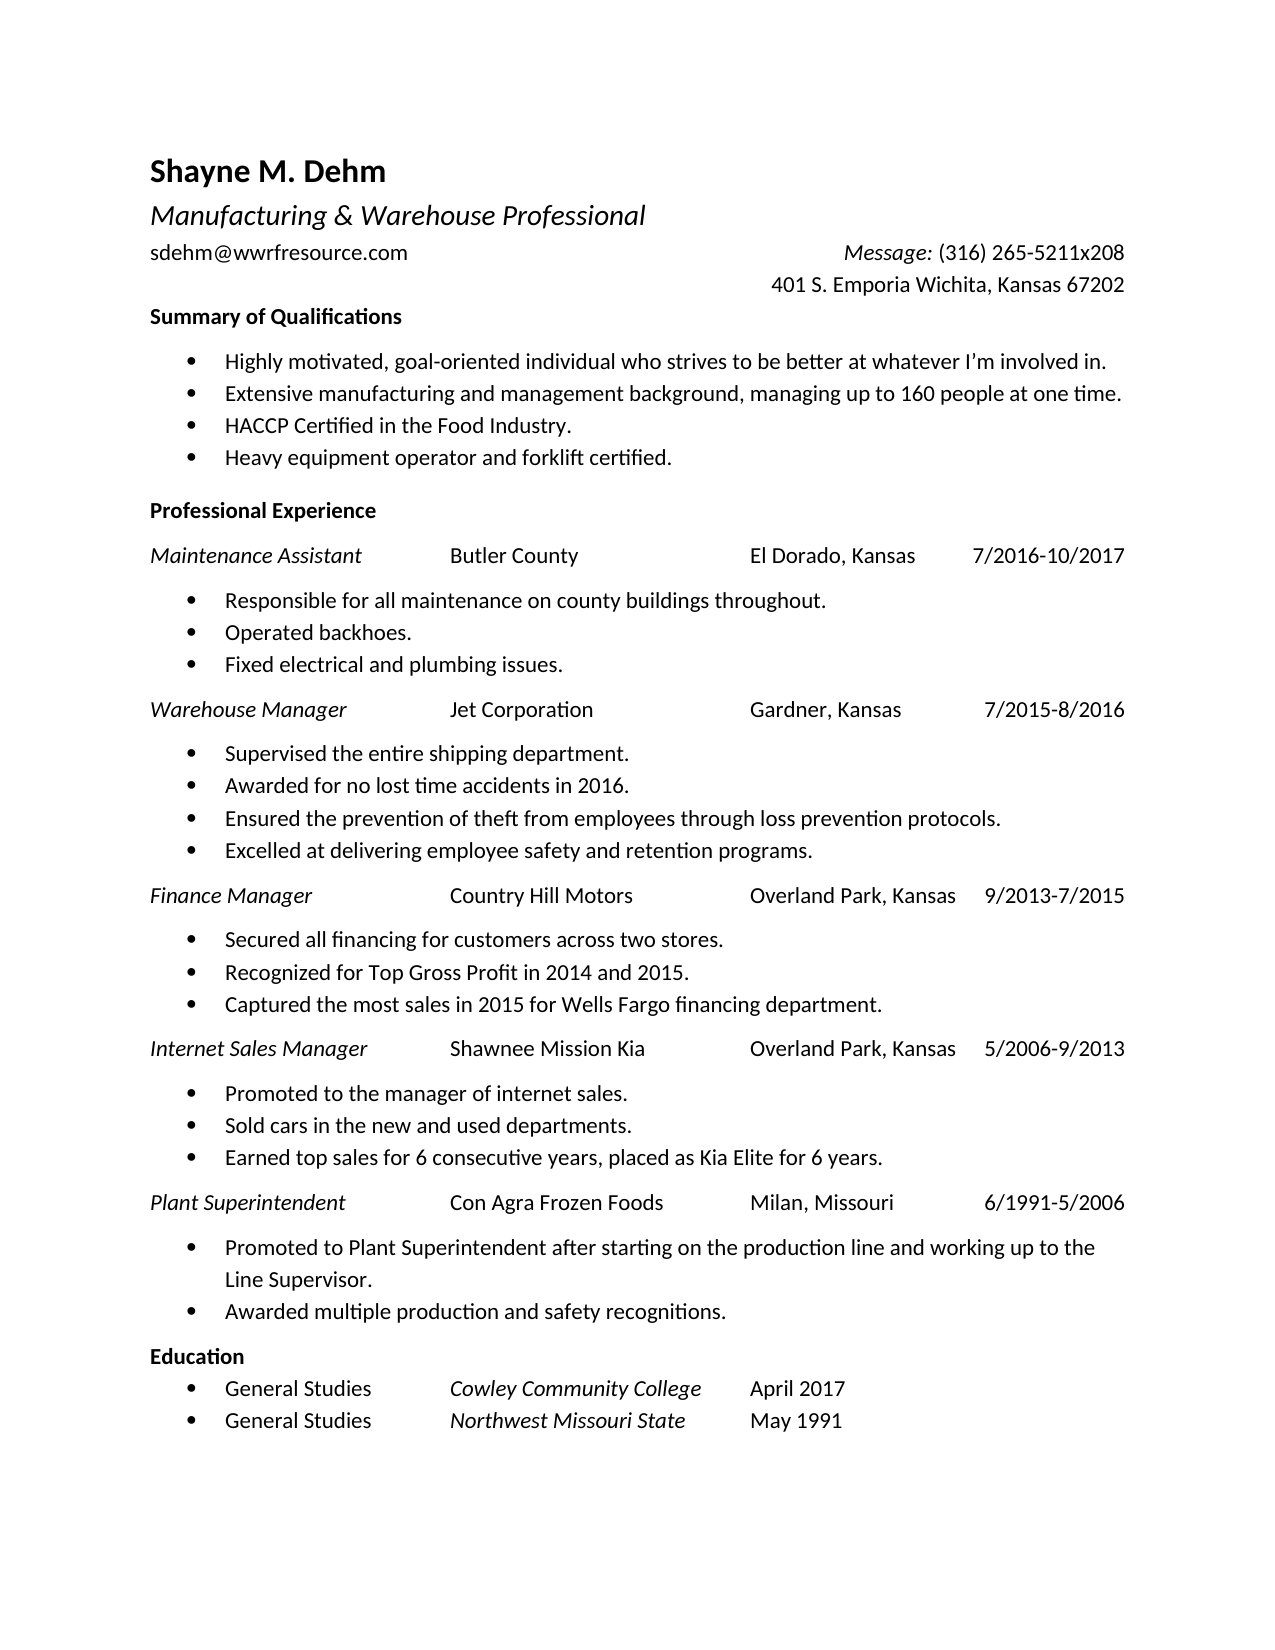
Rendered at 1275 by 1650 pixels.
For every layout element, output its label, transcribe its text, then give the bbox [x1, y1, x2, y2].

text Manufacturing & Warehouse Professional [150, 197, 1125, 232]
list Operated backhoes. [187, 618, 1125, 646]
list Recognized for Top Gross Profit in 2014 and 2015. [187, 958, 1125, 986]
text Plant Superintendent Con Agra Frozen Foods Milan, Missouri 6/1991-5/2006 [150, 1188, 1125, 1216]
list General Studies Northwest Missouri State May 1991 [187, 1406, 1125, 1434]
list Responsible for all maintenance on county buildings throughout. [187, 586, 1125, 614]
list General Studies Cowley Community College April 2017 [187, 1374, 1125, 1402]
list Promoted to Plant Superintendent after starting on the production line and working up to the Line Supervisor. [187, 1233, 1125, 1293]
list Fixed electrical and plumbing issues. [187, 650, 1125, 678]
list Awarded for no lost time accidents in 2016. [187, 772, 1125, 800]
text Summary of Qualifications [150, 302, 1125, 330]
text 401 S. Emporia Wichita, Kansas 67202 [150, 270, 1125, 298]
list Earned top sales for 6 consecutive years, placed as Kia Elite for 6 years. [187, 1143, 1125, 1172]
list Highly motivated, goal-oriented individual who strives to be better at whatever I’m involved in. [187, 347, 1125, 375]
text Education [150, 1342, 1125, 1370]
list Sold cars in the new and used departments. [187, 1111, 1125, 1139]
list Promoted to the manager of internet sales. [187, 1079, 1125, 1107]
text Professional Experience [150, 496, 1125, 524]
list Supervised the entire shipping department. [187, 739, 1125, 767]
text Shayne M. Dehm [150, 150, 1125, 191]
list Awarded multiple production and safety recognitions. [187, 1297, 1125, 1325]
list Captured the most sales in 2015 for Wells Fargo financing department. [187, 990, 1125, 1018]
text Finance Manager Country Hill Motors Overland Park, Kansas 9/2013-7/2015 [150, 881, 1125, 909]
text Warehouse Manager Jet Corporation Gardner, Kansas 7/2015-8/2016 [150, 695, 1125, 723]
list Excelled at delivering employee safety and retention programs. [187, 836, 1125, 864]
list HACCP Certified in the Food Industry. [187, 411, 1125, 439]
text sdehm@wwrfresource.com Message: (316) 265-5211x208 [150, 238, 1125, 266]
text Maintenance Assistant Butler County El Dorado, Kansas 7/2016-10/2017 [150, 541, 1125, 569]
list Ensured the prevention of theft from employees through loss prevention protocols. [187, 804, 1125, 832]
list Secured all financing for customers across two stores. [187, 925, 1125, 953]
text Internet Sales Manager Shawnee Mission Kia Overland Park, Kansas 5/2006-9/2013 [150, 1034, 1125, 1062]
list Extensive manufacturing and management background, managing up to 160 people at one time. [187, 379, 1125, 407]
list Heavy equipment operator and forklift certified. [187, 443, 1125, 471]
